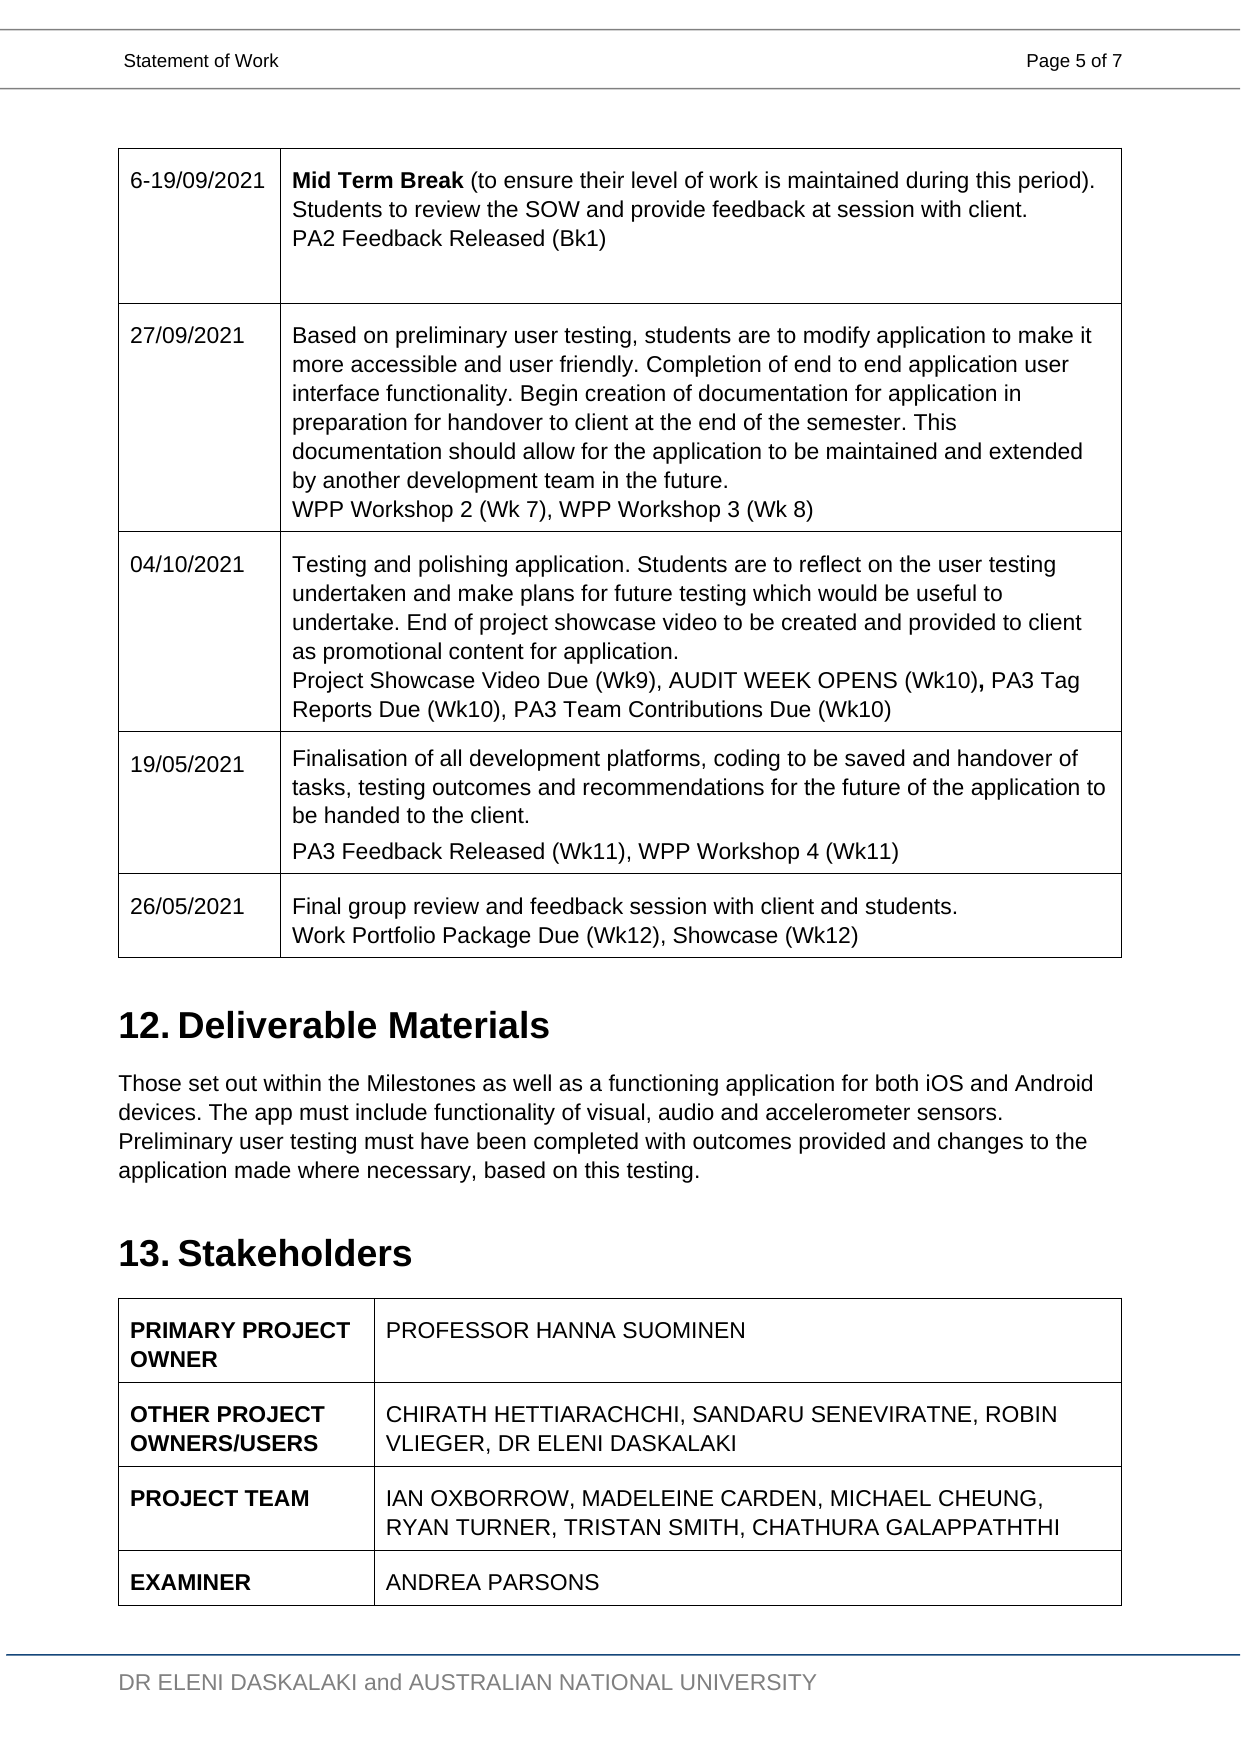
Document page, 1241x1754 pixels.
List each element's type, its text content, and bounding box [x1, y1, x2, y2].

table_header PRIMARY PROJECT OWNER [119, 1299, 374, 1382]
table_header PROFESSOR HANNA SUOMINEN [375, 1299, 1121, 1382]
table_cell 26/05/2021 [119, 874, 280, 957]
subtitle Deliverable Materials [118, 1004, 1122, 1047]
subtitle Stakeholders [118, 1231, 1122, 1274]
table_cell 19/05/2021 [119, 732, 280, 873]
table_cell Mid Term Break (to ensure their level of work is maintained during this period). Students to review the SOW and provide feedback at session with client. PA2 Feedback Released (Bk1) [281, 149, 1121, 302]
table_cell 27/09/2021 [119, 304, 280, 531]
table_cell Testing and polishing application. Students are to reflect on the user testing undertaken and make plans for future testing which would be useful to undertake. End of project showcase video to be created and provided to client as promotional content for application. Project Showcase Video Due (Wk9), AUDIT WEEK OPENS (Wk10), PA3 Tag Reports Due (Wk10), PA3 Team Contributions Due (Wk10) [281, 532, 1121, 731]
table_cell 6-19/09/2021 [119, 149, 280, 302]
table_cell OTHER PROJECT OWNERS/USERS [119, 1383, 374, 1466]
table_cell PROJECT TEAM [119, 1467, 374, 1549]
table_cell IAN OXBORROW, MADELEINE CARDEN, MICHAEL CHEUNG, RYAN TURNER, TRISTAN SMITH, CHATHURA GALAPPATHTHI [375, 1467, 1121, 1549]
table_cell ANDREA PARSONS [375, 1551, 1121, 1604]
table_cell CHIRATH HETTIARACHCHI, SANDARU SENEVIRATNE, ROBIN VLIEGER, DR ELENI DASKALAKI [375, 1383, 1121, 1466]
table_cell Final group review and feedback session with client and students. Work Portfolio Package Due (Wk12), Showcase (Wk12) [281, 874, 1121, 957]
table_cell EXAMINER [119, 1551, 374, 1604]
text Those set out within the Milestones as well as a functioning application for both iOS and Android devices. The app must include functionality of visual, audio and accelerometer sensors. Preliminary user testing must have been completed with outcomes provided and changes to the application made where necessary, based on this testing. [118, 1070, 1122, 1183]
table_cell Based on preliminary user testing, students are to modify application to make it more accessible and user friendly. Completion of end to end application user interface functionality. Begin creation of documentation for application in preparation for handover to client at the end of the semester. This documentation should allow for the application to be maintained and extended by another development team in the future. WPP Workshop 2 (Wk 7), WPP Workshop 3 (Wk 8) [281, 304, 1121, 531]
table_cell Finalisation of all development platforms, coding to be saved and handover of tasks, testing outcomes and recommendations for the future of the application to be handed to the client. PA3 Feedback Released (Wk11), WPP Workshop 4 (Wk11) [281, 732, 1121, 873]
table_cell 04/10/2021 [119, 532, 280, 731]
